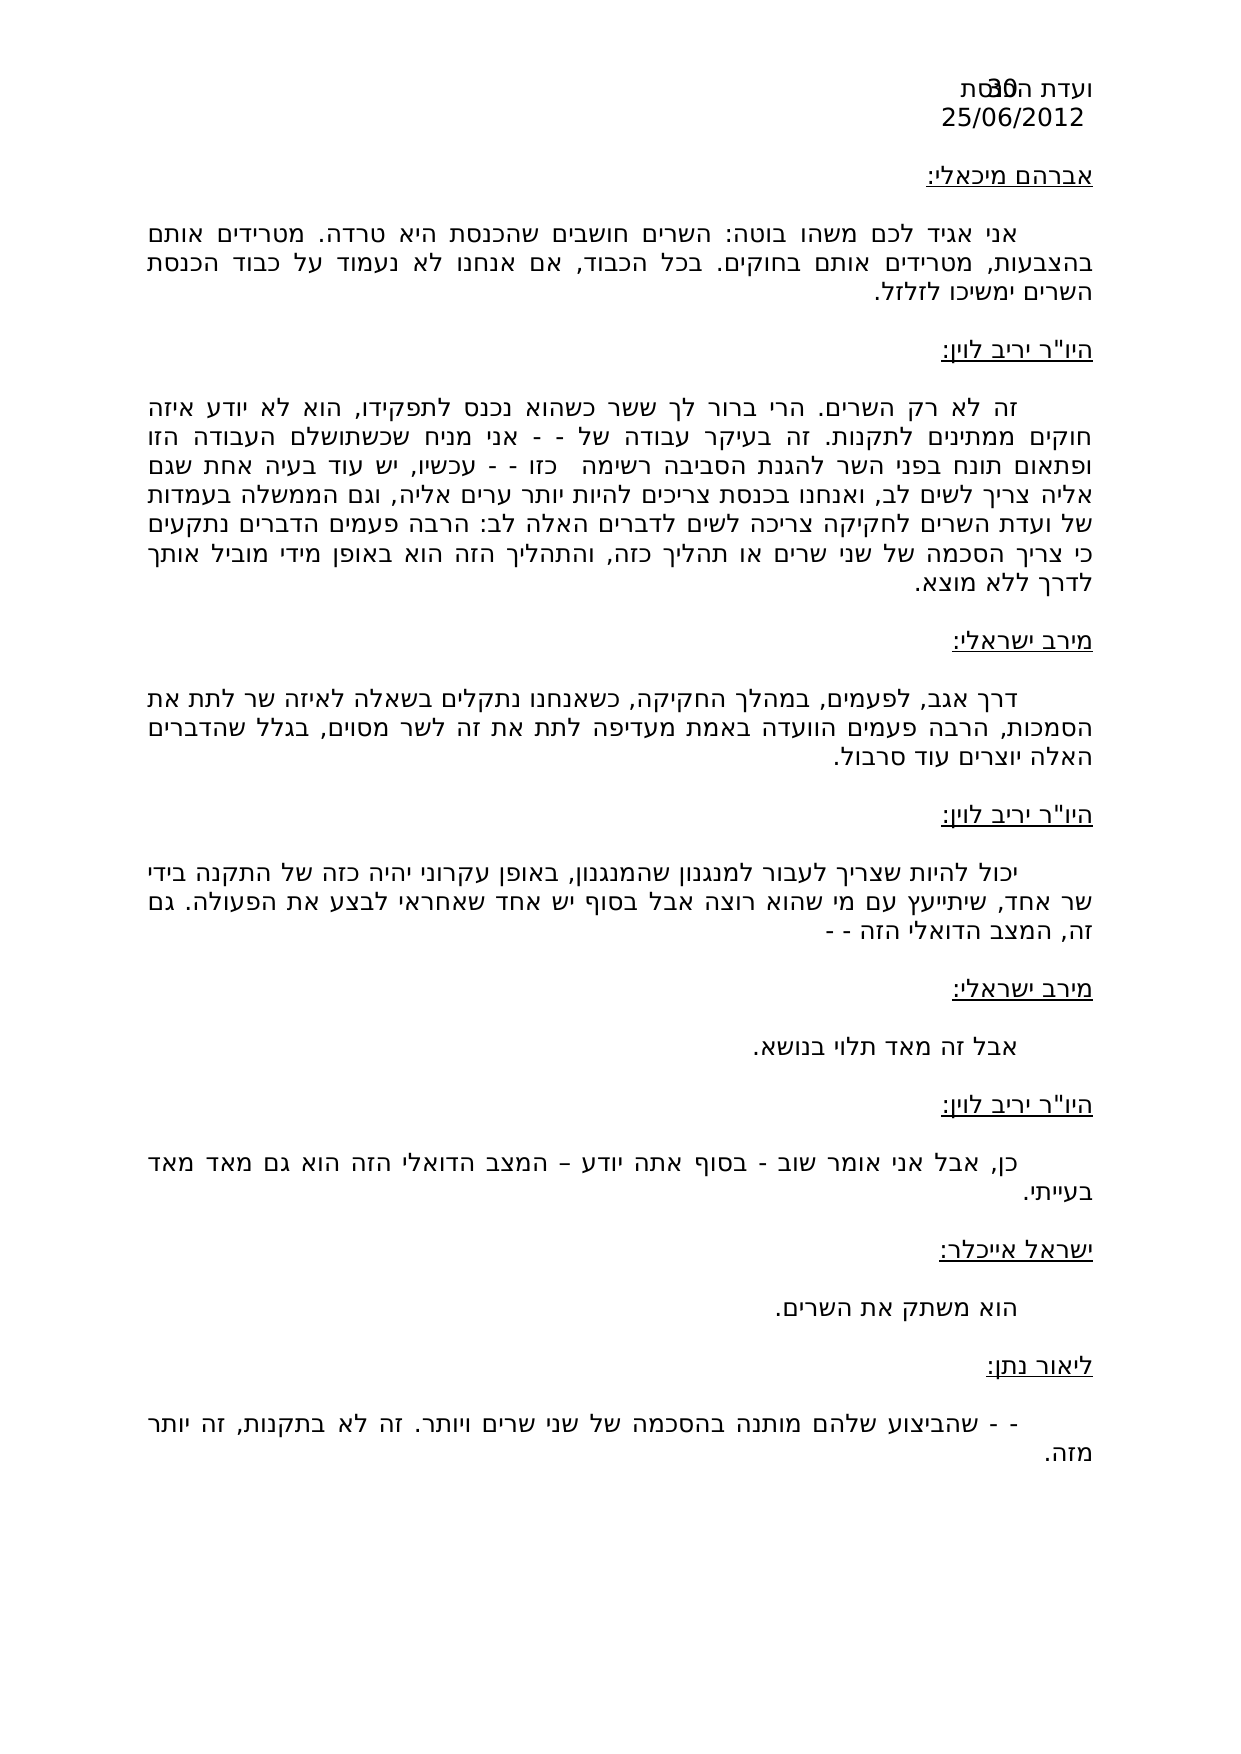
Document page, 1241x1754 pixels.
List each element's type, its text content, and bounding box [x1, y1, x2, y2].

text הוא משתק את השרים. [147, 1293, 1093, 1322]
text מירב ישראלי: [147, 974, 1093, 1003]
text היו"ר יריב לוין: [147, 335, 1093, 364]
text ליאור נתן: [147, 1351, 1093, 1380]
text מירב ישראלי: [147, 626, 1093, 655]
text דרך אגב, לפעמים, במהלך החקיקה, כשאנחנו נתקלים בשאלה לאיזה שר לתת את הסמכות, הרבה פעמים הוועדה באמת מעדיפה לתת את זה לשר מסוים, בגלל שהדברים האלה יוצרים עוד סרבול. [147, 684, 1093, 771]
text אני אגיד לכם משהו בוטה: השרים חושבים שהכנסת היא טרדה. מטרידים אותם בהצבעות, מטרידים אותם בחוקים. בכל הכבוד, אם אנחנו לא נעמוד על כבוד הכנסת השרים ימשיכו לזלזל. [147, 219, 1093, 306]
text יכול להיות שצריך לעבור למנגנון שהמנגנון, באופן עקרוני יהיה כזה של התקנה בידי שר אחד, שיתייעץ עם מי שהוא רוצה אבל בסוף יש אחד שאחראי לבצע את הפעולה. גם זה, המצב הדואלי הזה - - [147, 858, 1093, 946]
text זה לא רק השרים. הרי ברור לך ששר כשהוא נכנס לתפקידו, הוא לא יודע איזה חוקים ממתינים לתקנות. זה בעיקר עבודה של - - אני מניח שכשתושלם העבודה הזו ופתאום תונח בפני השר להגנת הסביבה רשימה כזו - - עכשיו, יש עוד בעיה אחת שגם אליה צריך לשים לב, ואנחנו בכנסת צריכים להיות יותר ערים אליה, וגם הממשלה בעמדות של ועדת השרים לחקיקה צריכה לשים לדברים האלה לב: הרבה פעמים הדברים נתקעים כי צריך הסכמה של שני שרים או תהליך כזה, והתהליך הזה הוא באופן מידי מוביל אותך לדרך ללא מוצא. [147, 393, 1093, 597]
text היו"ר יריב לוין: [147, 800, 1093, 829]
text אבל זה מאד תלוי בנושא. [147, 1032, 1093, 1061]
text כן, אבל אני אומר שוב - בסוף אתה יודע – המצב הדואלי הזה הוא גם מאד מאד בעייתי. [147, 1148, 1093, 1206]
text אברהם מיכאלי: [147, 161, 1093, 190]
text היו"ר יריב לוין: [147, 1090, 1093, 1119]
text ישראל אייכלר: [147, 1235, 1093, 1264]
text - - שהביצוע שלהם מותנה בהסכמה של שני שרים ויותר. זה לא בתקנות, זה יותר מזה. [147, 1409, 1093, 1467]
